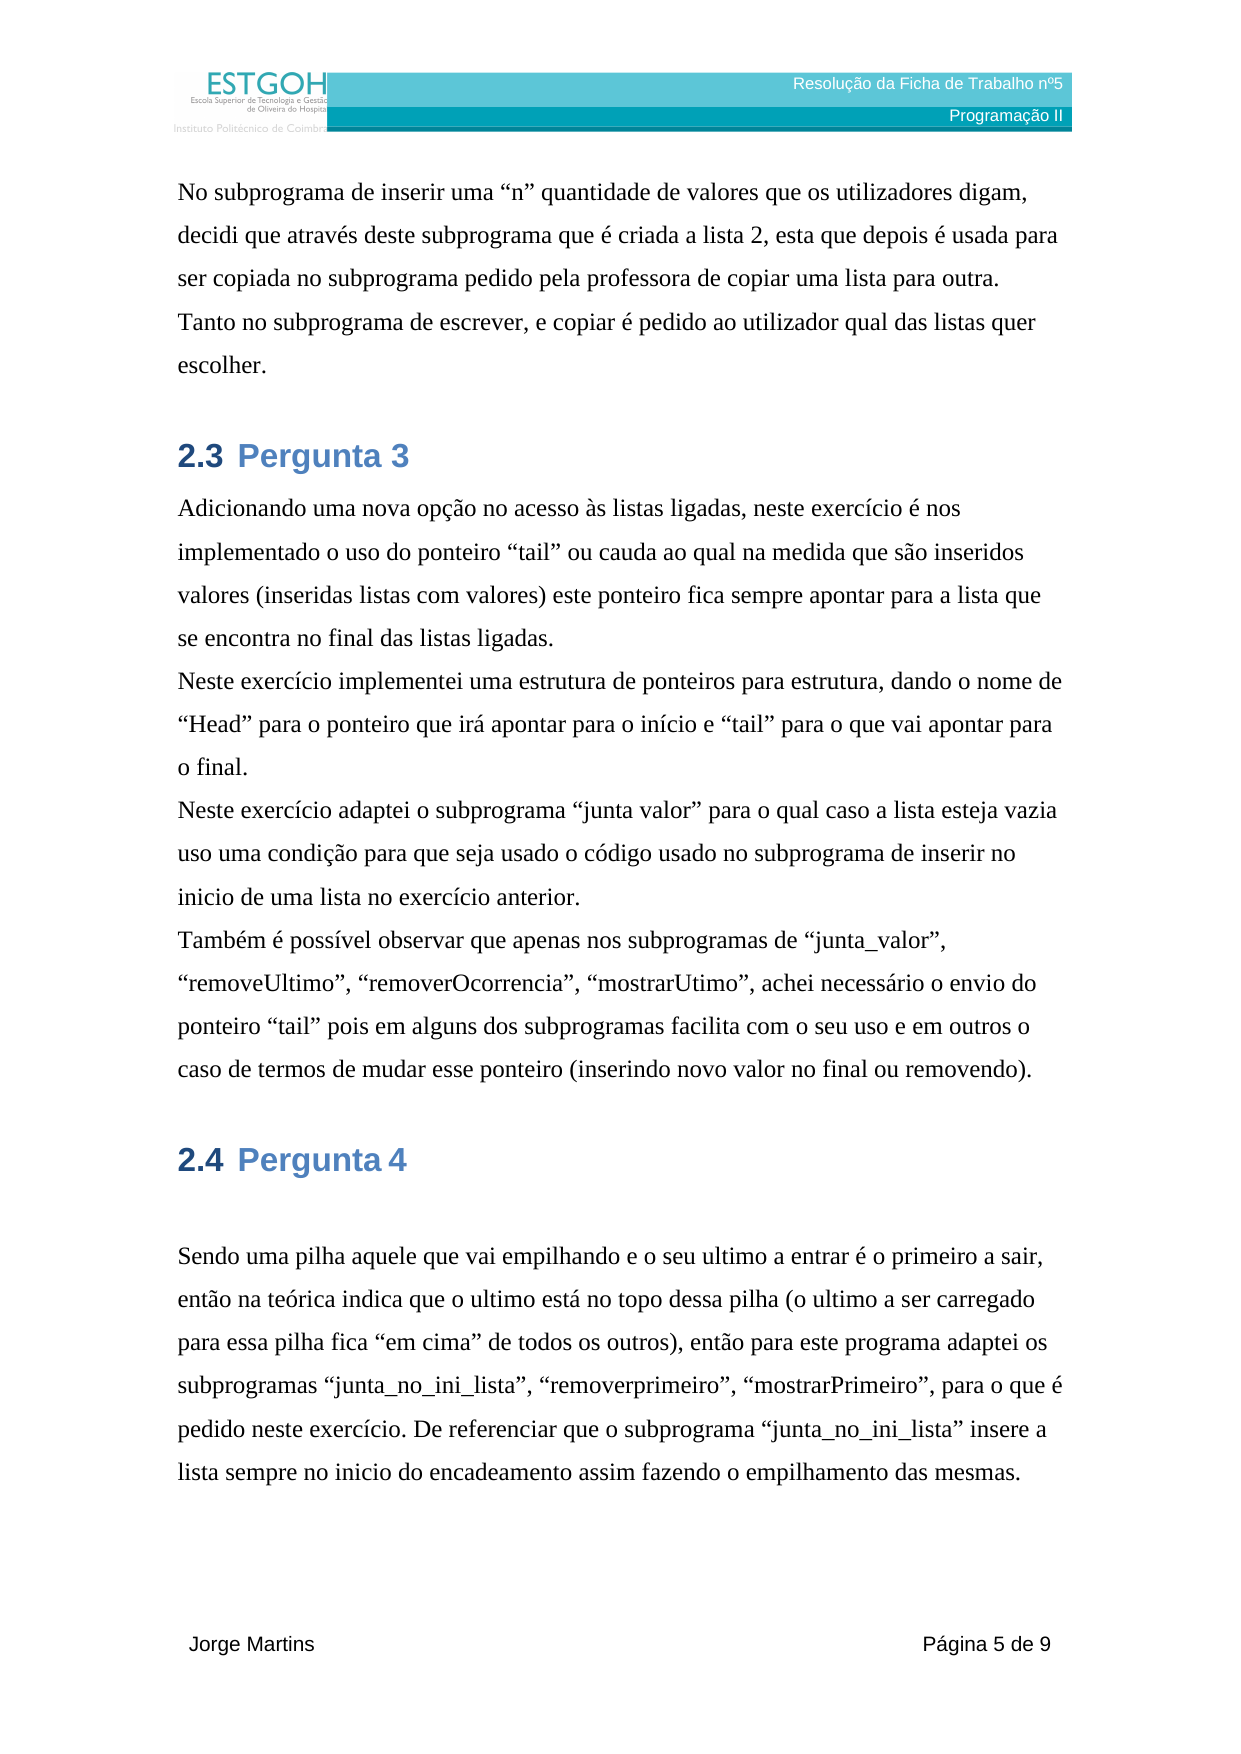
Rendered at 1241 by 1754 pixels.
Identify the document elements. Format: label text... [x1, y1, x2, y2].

text Também é possível observar que apenas nos subprogramas de “junta_valor”, “removeUltimo”, “removerOcorrencia”, “mostrarUtimo”, achei necessário o envio do ponteiro “tail” pois em alguns dos subprogramas facilita com o seu uso e em outros o caso de termos de mudar esse ponteiro (inserindo novo valor no final ou removendo). [177, 925, 1063, 1083]
subtitle Pergunta 4 [177, 1140, 1063, 1179]
text Neste exercício adaptei o subprograma “junta valor” para o qual caso a lista esteja vazia uso uma condição para que seja usado o código usado no subprograma de inserir no inicio de uma lista no exercício anterior. [177, 795, 1063, 910]
text No subprograma de inserir uma “n” quantidade de valores que os utilizadores digam, decidi que através deste subprograma que é criada a lista 2, esta que depois é usada para ser copiada no subprograma pedido pela professora de copiar uma lista para outra. [177, 177, 1063, 292]
text Neste exercício implementei uma estrutura de ponteiros para estrutura, dando o nome de “Head” para o ponteiro que irá apontar para o início e “tail” para o que vai apontar para o final. [177, 666, 1063, 781]
picture [174, 72, 328, 132]
text Adicionando uma nova opção no acesso às listas ligadas, neste exercício é nos implementado o uso do ponteiro “tail” ou cauda ao qual na medida que são inseridos valores (inseridas listas com valores) este ponteiro fica sempre apontar para a lista que se encontra no final das listas ligadas. [177, 493, 1063, 652]
text Tanto no subprograma de escrever, e copiar é pedido ao utilizador qual das listas quer escolher. [177, 307, 1063, 378]
text Sendo uma pilha aquele que vai empilhando e o seu ultimo a entrar é o primeiro a sair, então na teórica indica que o ultimo está no topo dessa pilha (o ultimo a ser carregado para essa pilha fica “em cima” de todos os outros), então para este programa adaptei os subprogramas “junta_no_ini_lista”, “removerprimeiro”, “mostrarPrimeiro”, para o que é pedido neste exercício. De referenciar que o subprograma “junta_no_ini_lista” insere a lista sempre no inicio do encadeamento assim fazendo o empilhamento das mesmas. [177, 1241, 1063, 1486]
subtitle Pergunta 3 [177, 436, 1063, 474]
